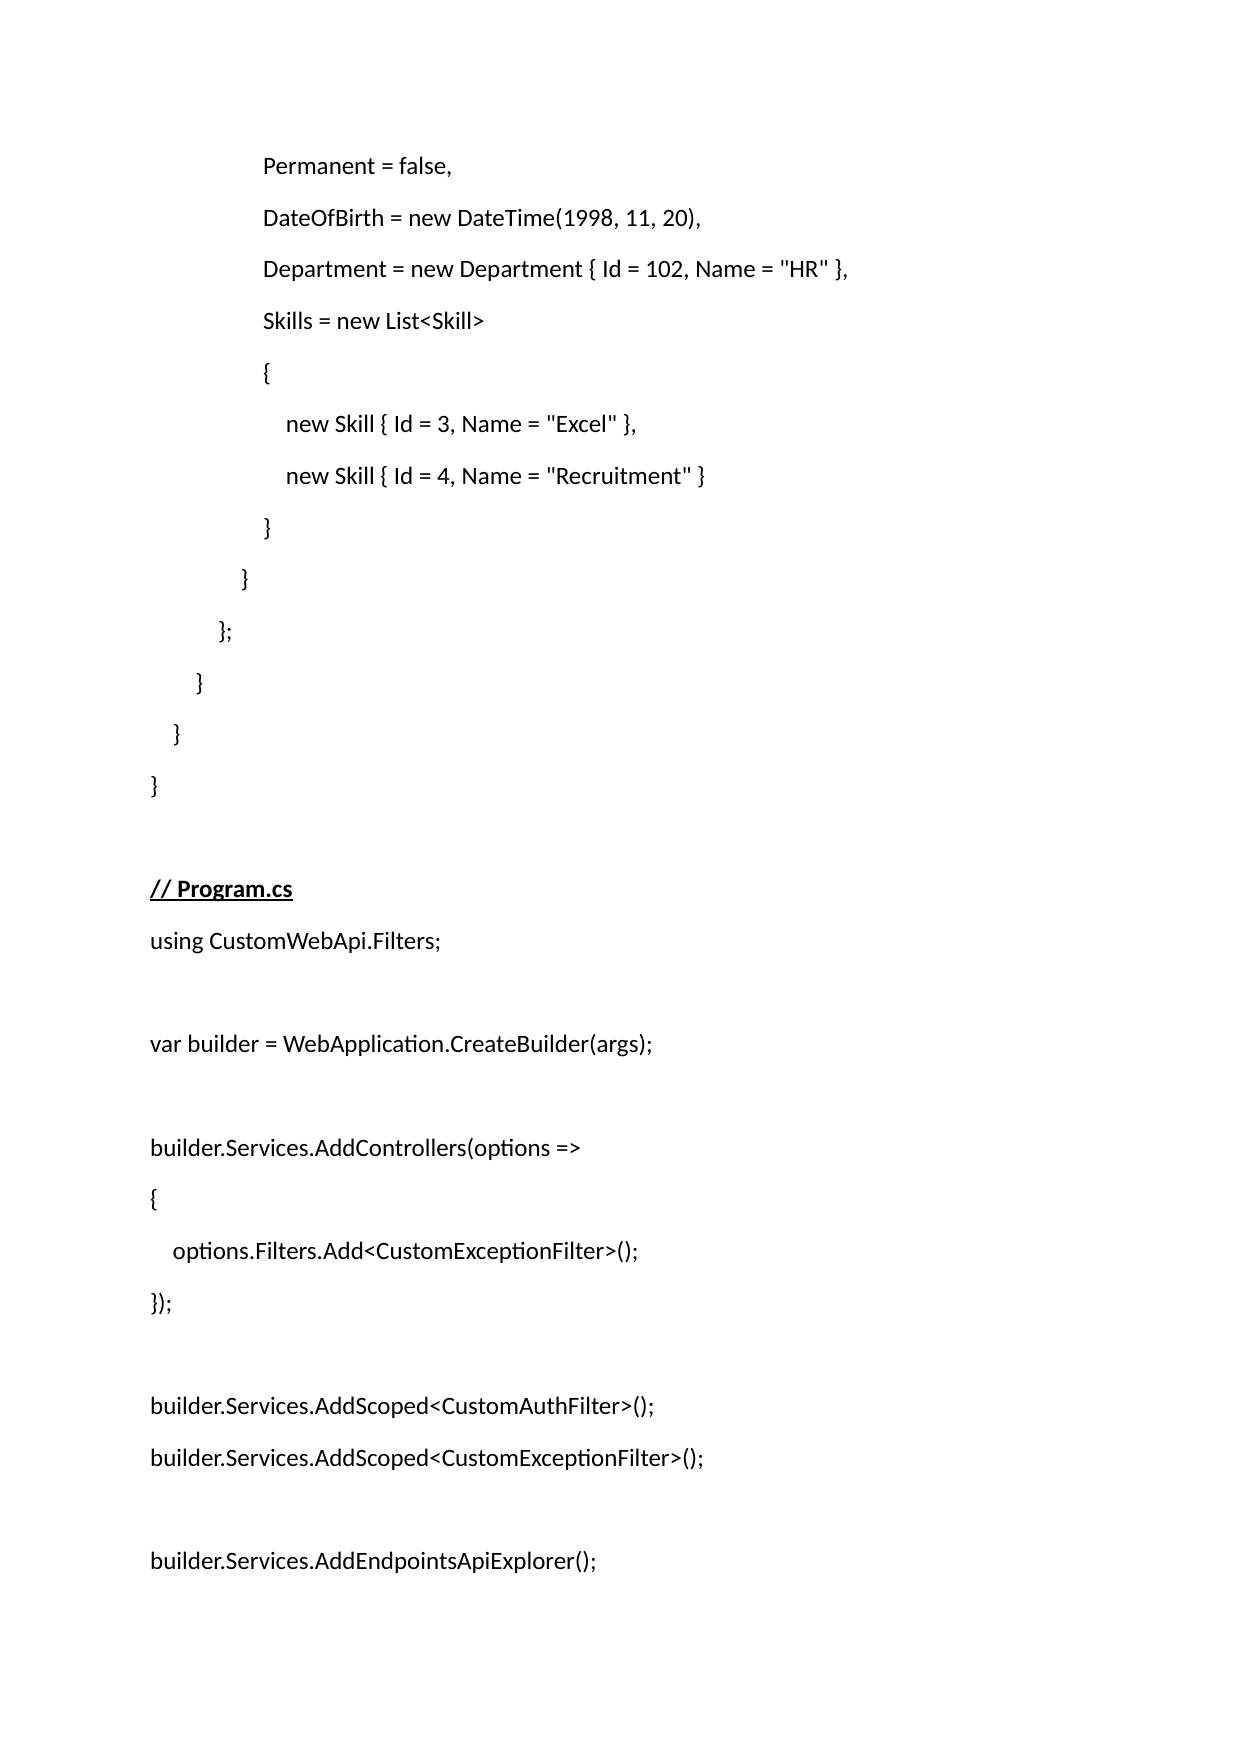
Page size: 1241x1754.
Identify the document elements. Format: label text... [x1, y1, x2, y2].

text builder.Services.AddControllers(options => [150, 1132, 1090, 1162]
text Permanent = false, [150, 150, 1090, 181]
text new Skill { Id = 4, Name = "Recruitment" } [150, 460, 1090, 491]
text using CustomWebApi.Filters; [150, 925, 1090, 956]
text builder.Services.AddEndpointsApiExplorer(); [150, 1545, 1090, 1576]
text { [150, 1183, 1090, 1214]
text } [150, 770, 1090, 801]
text Department = new Department { Id = 102, Name = "HR" }, [150, 253, 1090, 284]
text DateOfBirth = new DateTime(1998, 11, 20), [150, 202, 1090, 232]
text }; [150, 615, 1090, 646]
text builder.Services.AddScoped<CustomExceptionFilter>(); [150, 1442, 1090, 1472]
text options.Filters.Add<CustomExceptionFilter>(); [150, 1235, 1090, 1266]
text { [150, 357, 1090, 387]
text Skills = new List<Skill> [150, 305, 1090, 336]
text } [150, 563, 1090, 594]
text // Program.cs [150, 873, 1090, 904]
text builder.Services.AddScoped<CustomAuthFilter>(); [150, 1390, 1090, 1421]
text } [150, 667, 1090, 697]
text var builder = WebApplication.CreateBuilder(args); [150, 1028, 1090, 1059]
text new Skill { Id = 3, Name = "Excel" }, [150, 408, 1090, 439]
text }); [150, 1287, 1090, 1317]
text } [150, 512, 1090, 542]
text } [150, 718, 1090, 749]
